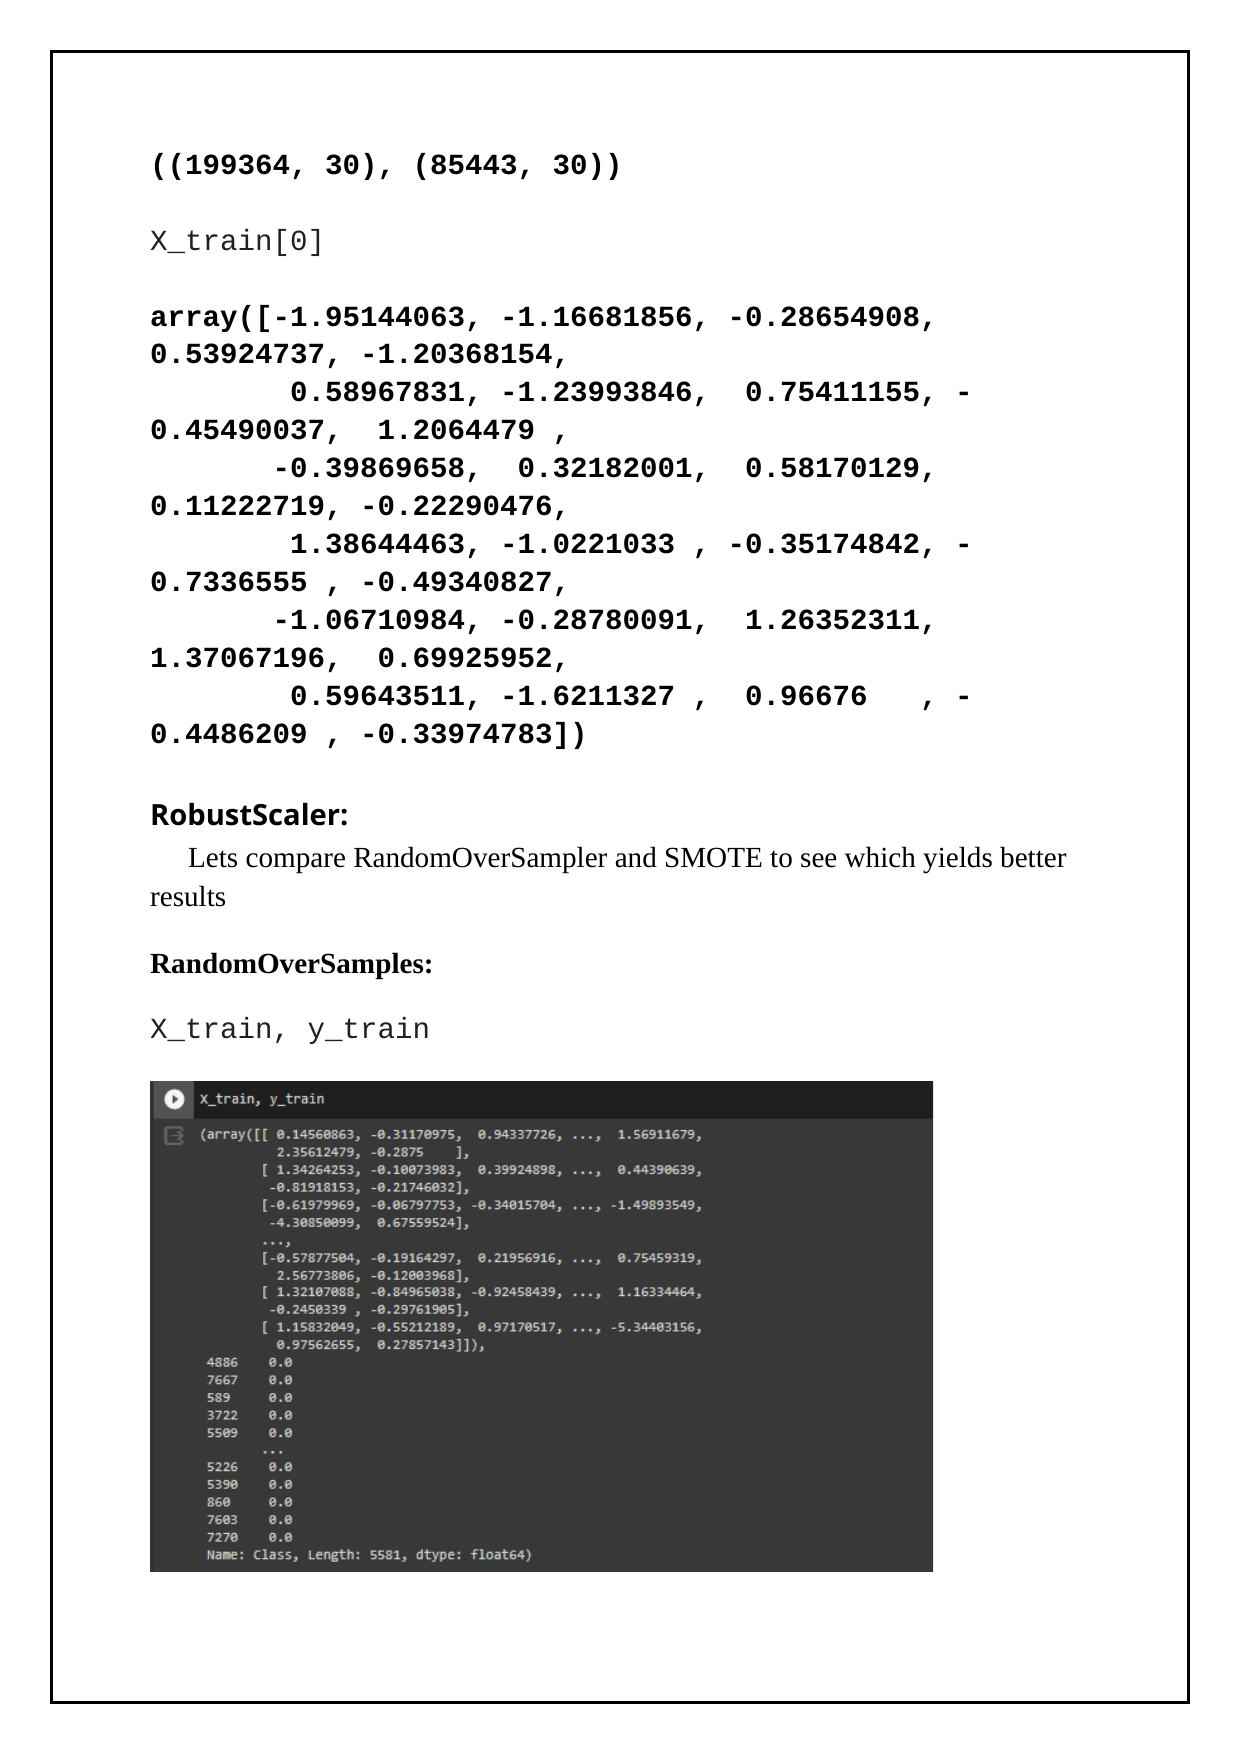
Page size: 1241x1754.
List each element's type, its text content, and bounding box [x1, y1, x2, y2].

text -0.39869658, 0.32182001, 0.58170129, 0.11222719, -0.22290476, [150, 453, 1090, 524]
text -1.06710984, -0.28780091, 1.26352311, 1.37067196, 0.69925952, [150, 605, 1090, 676]
text 1.38644463, -1.0221033 , -0.35174842, -0.7336555 , -0.49340827, [150, 529, 1090, 600]
text 0.59643511, -1.6211327 , 0.96676 , -0.4486209 , -0.33974783]) [150, 681, 1090, 752]
text RobustScaler: [150, 794, 1090, 834]
subtitle RandomOverSamples: [150, 946, 1090, 980]
text X_train[0] [150, 226, 1090, 259]
picture [150, 1081, 934, 1572]
text X_train, y_train [150, 1014, 1090, 1047]
text 0.58967831, -1.23993846, 0.75411155, -0.45490037, 1.2064479 , [150, 377, 1090, 448]
text ((199364, 30), (85443, 30)) [150, 150, 1090, 183]
text Lets compare RandomOverSampler and SMOTE to see which yields better results [150, 840, 1090, 912]
text array([-1.95144063, -1.16681856, -0.28654908, 0.53924737, -1.20368154, [150, 302, 1090, 373]
